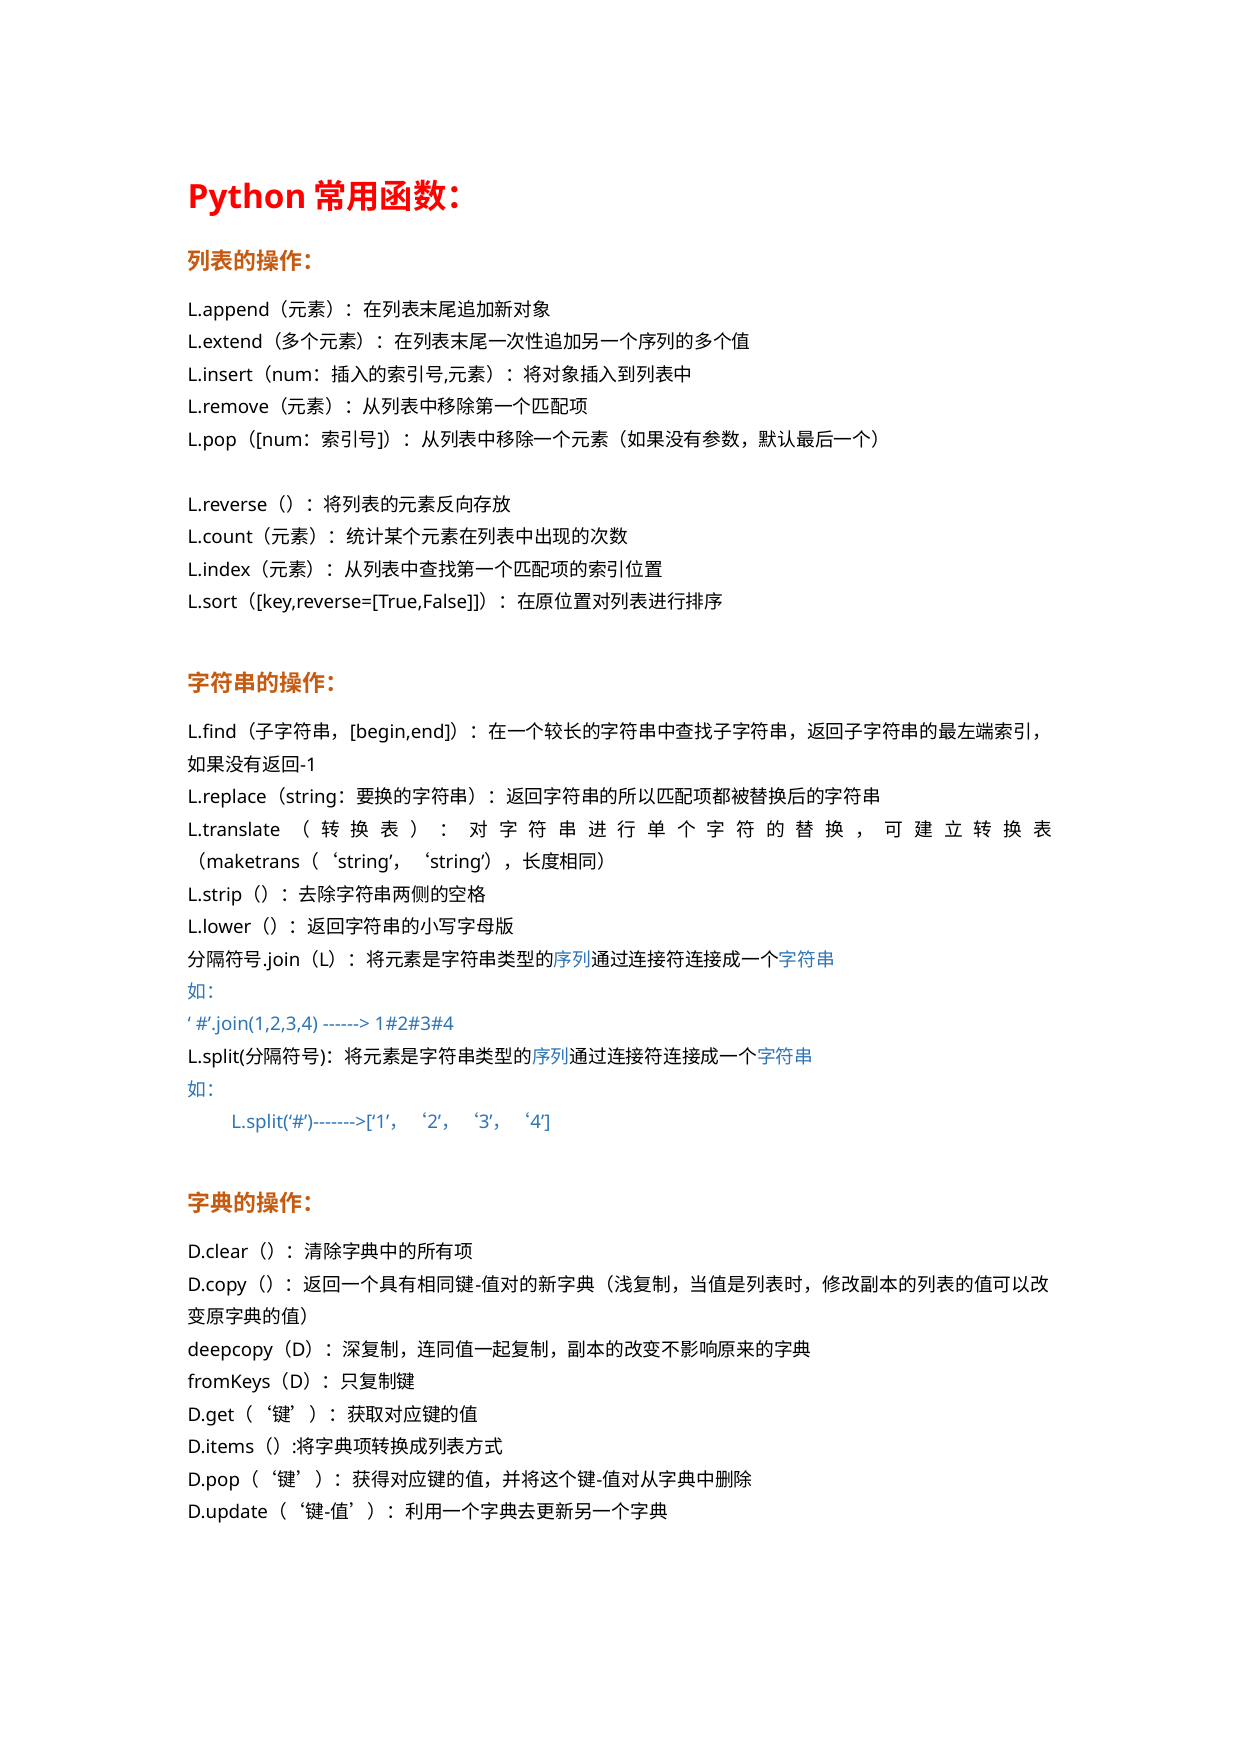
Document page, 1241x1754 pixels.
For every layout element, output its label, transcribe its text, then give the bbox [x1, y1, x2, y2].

list deepcopy（D）：深复制，连同值一起复制，副本的改变不影响原来的字典 [187, 1332, 1053, 1364]
list L.replace（string：要换的字符串）：返回字符串的所以匹配项都被替换后的字符串 [187, 779, 1053, 812]
list L.insert（num：插入的索引号,元素）：将对象插入到列表中 [187, 357, 1053, 389]
text 列表的操作： [187, 227, 1053, 292]
list 如： [187, 1072, 1053, 1104]
list L.translate（转换表）：对字符串进行单个字符的替换，可建立转换表（maketrans（‘string’，‘string’），长度相同） [187, 812, 1053, 877]
text 字符串的操作： [187, 649, 1053, 714]
list L.find（子字符串，[begin,end]）：在一个较长的字符串中查找子字符串，返回子字符串的最左端索引，如果没有返回-1 [187, 714, 1053, 779]
list L.sort（[key,reverse=[True,False]]）：在原位置对列表进行排序 [187, 584, 1053, 617]
list L.index（元素）：从列表中查找第一个匹配项的索引位置 [187, 552, 1053, 584]
list L.reverse（）：将列表的元素反向存放 [187, 487, 1053, 519]
list L.strip（）：去除字符串两侧的空格 [187, 877, 1053, 909]
list L.lower（）：返回字符串的小写字母版 [187, 909, 1053, 942]
list L.split(分隔符号)：将元素是字符串类型的序列通过连接符连接成一个字符串 [187, 1039, 1053, 1072]
text 字典的操作： [187, 1169, 1053, 1234]
list D.clear（）：清除字典中的所有项 [187, 1234, 1053, 1267]
list D.items（）:将字典项转换成列表方式 [187, 1429, 1053, 1462]
list L.remove（元素）：从列表中移除第一个匹配项 [187, 389, 1053, 422]
list D.update（‘键-值’）：利用一个字典去更新另一个字典 [187, 1494, 1053, 1527]
list D.copy（）：返回一个具有相同键-值对的新字典（浅复制，当值是列表时，修改副本的列表的值可以改变原字典的值） [187, 1267, 1053, 1332]
list L.split(‘#’)------->[‘1’，‘2’，‘3’，‘4’] [187, 1104, 1053, 1137]
list fromKeys（D）：只复制键 [187, 1364, 1053, 1397]
list 分隔符号.join（L）：将元素是字符串类型的序列通过连接符连接成一个字符串 [187, 942, 1053, 974]
list 如： [187, 974, 1053, 1007]
list D.get（‘键’）：获取对应键的值 [187, 1397, 1053, 1429]
list L.append（元素）：在列表末尾追加新对象 [187, 292, 1053, 324]
list L.count（元素）：统计某个元素在列表中出现的次数 [187, 519, 1053, 552]
list ‘ #’.join(1,2,3,4) ------> 1#2#3#4 [187, 1007, 1053, 1039]
text Python常用函数： [187, 162, 1053, 227]
list L.pop（[num：索引号]）：从列表中移除一个元素（如果没有参数，默认最后一个） [187, 422, 1053, 454]
list D.pop（‘键’）：获得对应键的值，并将这个键-值对从字典中删除 [187, 1462, 1053, 1494]
list L.extend（多个元素）：在列表末尾一次性追加另一个序列的多个值 [187, 324, 1053, 357]
